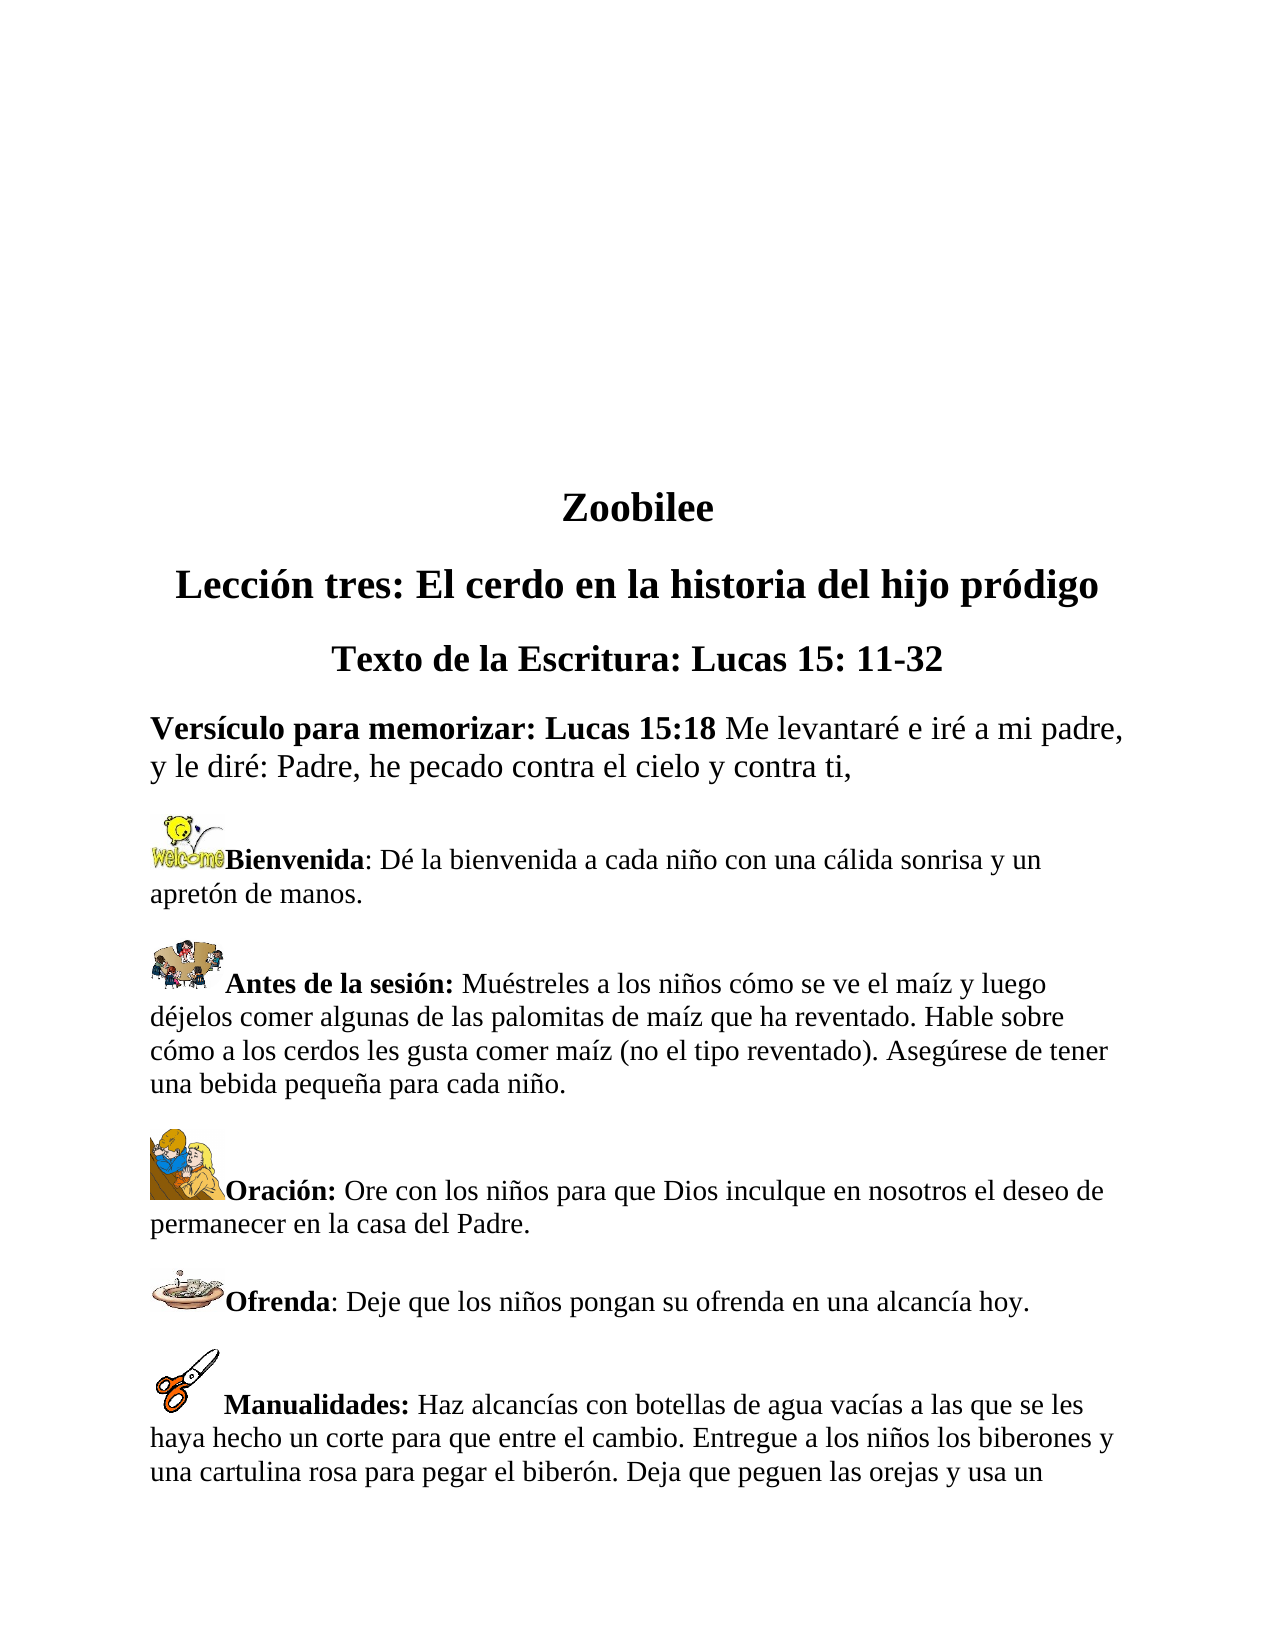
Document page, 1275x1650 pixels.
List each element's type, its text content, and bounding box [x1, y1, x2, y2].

text Texto de la Escritura: Lucas 15: 11-32 [150, 636, 1125, 679]
text Bienvenida: Dé la bienvenida a cada niño con una cálida sonrisa y un apretón de manos. [150, 814, 1125, 909]
picture [150, 1268, 226, 1312]
text Lección tres: El cerdo en la historia del hijo pródigo [150, 559, 1125, 607]
picture [150, 1347, 224, 1414]
text Antes de la sesión: Muéstreles a los niños cómo se ve el maíz y luego déjelos comer algunas de las palomitas de maíz que ha reventado. Hable sobre cómo a los cerdos les gusta comer maíz (no el tipo reventado). Asegúrese de tener una bebida pequeña para cada niño. [150, 938, 1125, 1100]
text Oración: Ore con los niños para que Dios inculque en nosotros el deseo de permanecer en la casa del Padre. [150, 1129, 1125, 1240]
picture [150, 1129, 226, 1200]
text Zoobilee [150, 482, 1125, 530]
text Versículo para memorizar: Lucas 15:18 Me levantaré e iré a mi padre, y le diré: Padre, he pecado contra el cielo y contra ti, [150, 708, 1125, 785]
picture [150, 814, 226, 870]
text Ofrenda: Deje que los niños pongan su ofrenda en una alcancía hoy. [150, 1269, 1125, 1318]
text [150, 1347, 1125, 1487]
picture [150, 938, 226, 993]
